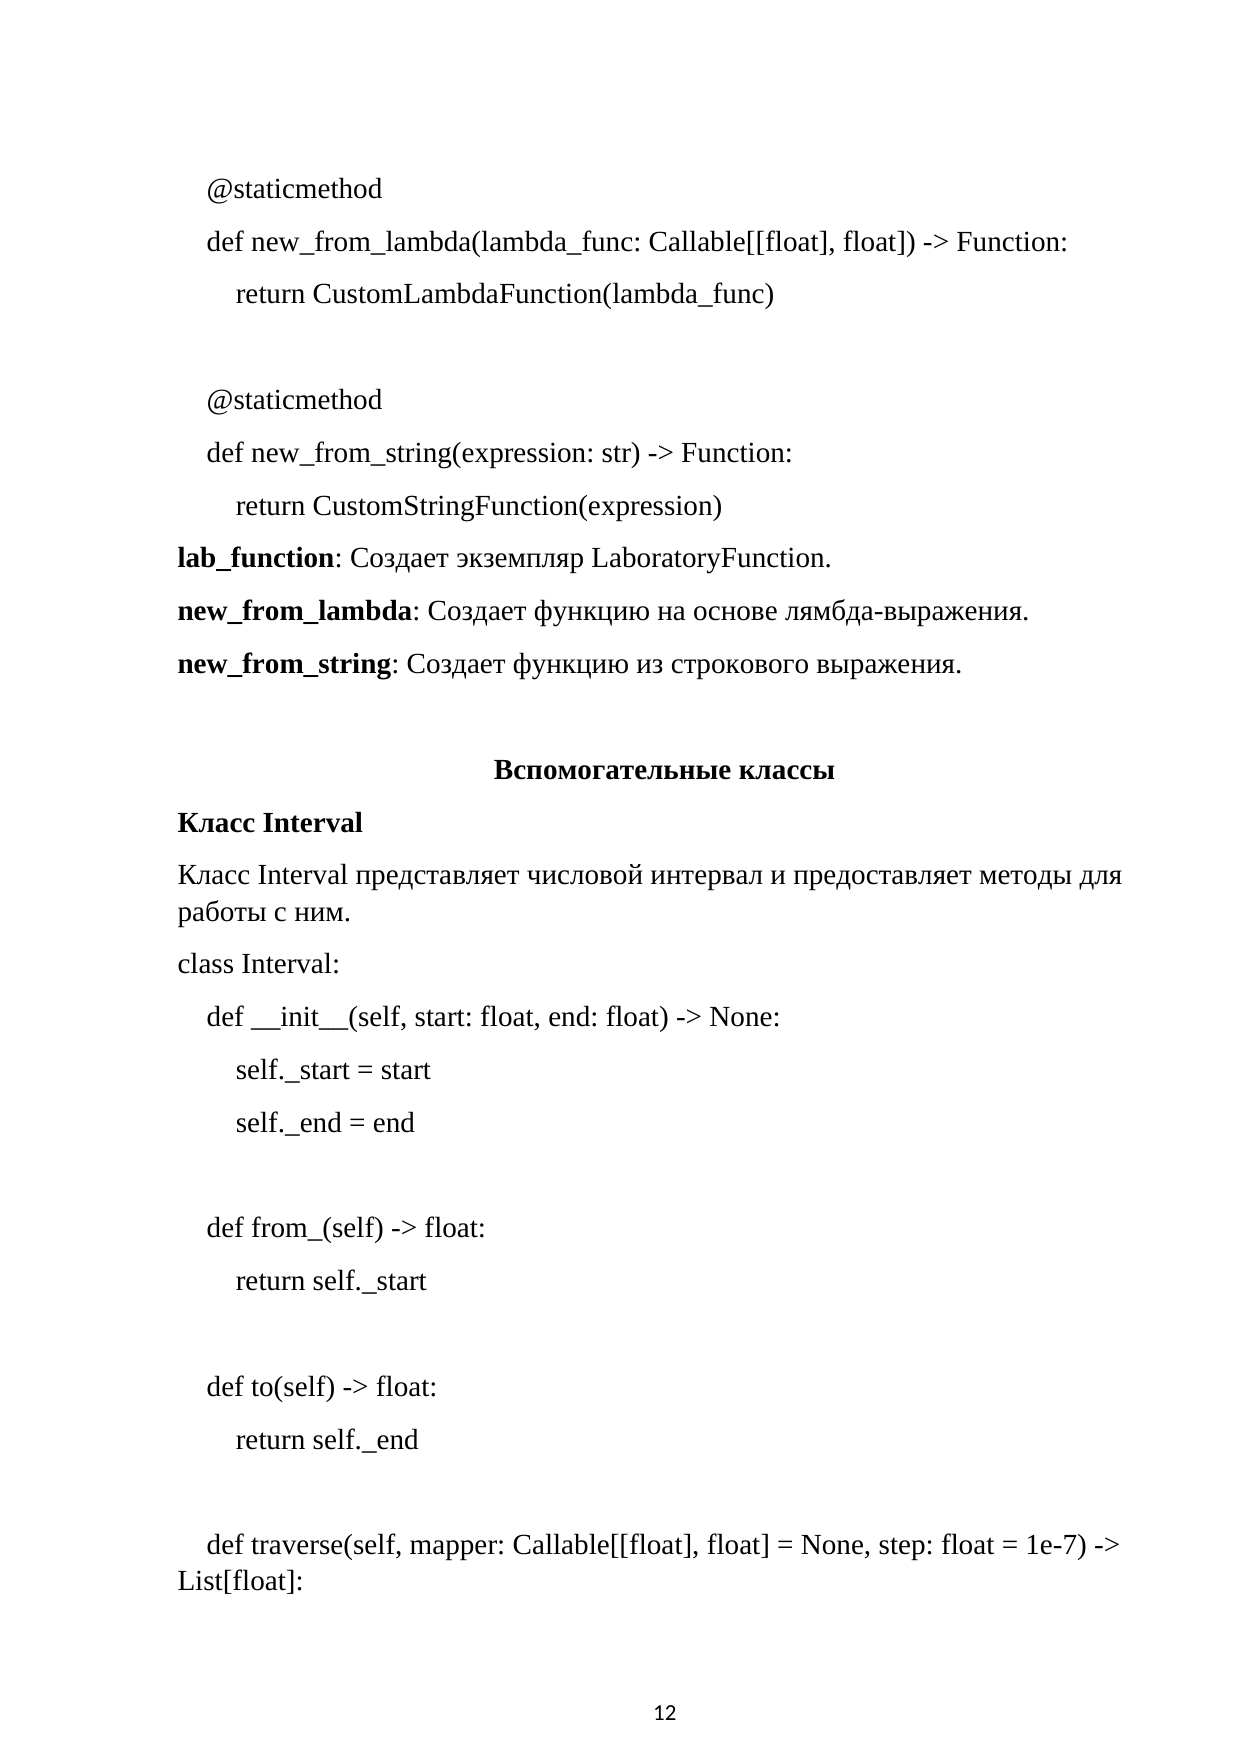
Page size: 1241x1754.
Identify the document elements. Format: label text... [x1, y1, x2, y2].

text self._end = end [177, 1105, 1152, 1138]
text @staticmethod [177, 171, 1152, 204]
text return self._start [177, 1263, 1152, 1297]
text def to(self) -> float: [177, 1369, 1152, 1402]
text new_from_lambda: Создает функцию на основе лямбда-выражения. [177, 593, 1152, 627]
text def from_(self) -> float: [177, 1211, 1152, 1244]
text class Interval: [177, 946, 1152, 980]
text return self._end [177, 1422, 1152, 1455]
text Класс Interval представляет числовой интервал и предоставляет методы для работы с ним. [177, 857, 1152, 927]
text lab_function: Создает экземпляр LaboratoryFunction. [177, 541, 1152, 574]
text def new_from_string(expression: str) -> Function: [177, 435, 1152, 468]
text new_from_string: Создает функцию из строкового выражения. [177, 646, 1152, 680]
text def traverse(self, mapper: Callable[[float], float] = None, step: float = 1e-7) -> List[float]: [177, 1527, 1152, 1597]
text @staticmethod [177, 382, 1152, 416]
text def new_from_lambda(lambda_func: Callable[[float], float]) -> Function: [177, 224, 1152, 257]
text return CustomLambdaFunction(lambda_func) [177, 277, 1152, 310]
text Вспомогательные классы [177, 752, 1152, 785]
text Класс Interval [177, 805, 1152, 838]
text def __init__(self, start: float, end: float) -> None: [177, 999, 1152, 1033]
text self._start = start [177, 1052, 1152, 1086]
text return CustomStringFunction(expression) [177, 488, 1152, 521]
